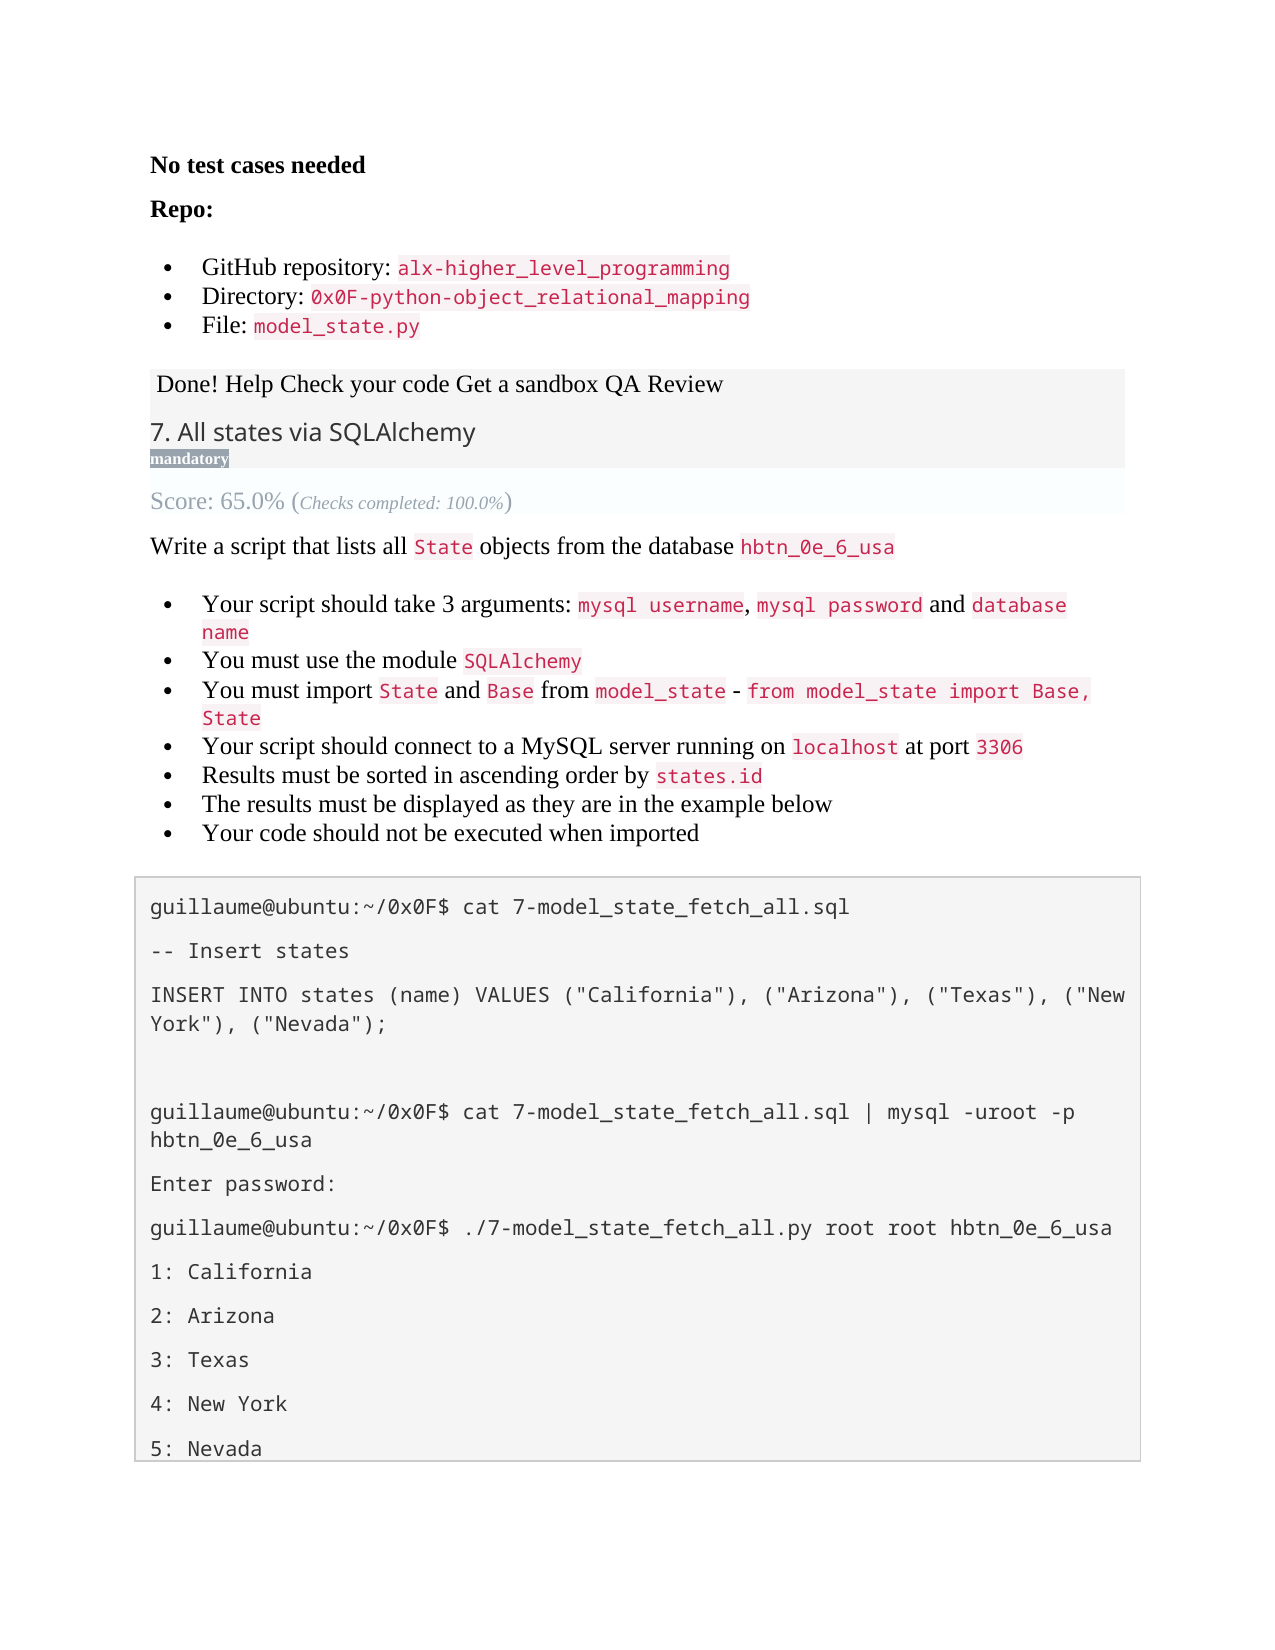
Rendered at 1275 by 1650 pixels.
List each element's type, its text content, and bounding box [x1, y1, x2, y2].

list Your script should connect to a MySQL server running on localhost at port 3306 [164, 731, 1125, 760]
list You must use the module SQLAlchemy [164, 646, 1125, 675]
text Repo: [150, 194, 1125, 223]
text Write a script that lists all State objects from the database hbtn_0e_6_usa [150, 531, 1125, 560]
text 1: California [136, 1241, 1140, 1285]
text guillaume@ubuntu:~/0x0F$ cat 7-model_state_fetch_all.sql [136, 878, 1140, 920]
list Directory: 0x0F-python-object_relational_mapping [164, 281, 1125, 311]
text INSERT INTO states (name) VALUES ("California"), ("Arizona"), ("Texas"), ("New York"), ("Nevada"); [136, 964, 1140, 1037]
list The results must be displayed as they are in the example below [164, 789, 1125, 818]
text -- Insert states [136, 920, 1140, 964]
text guillaume@ubuntu:~/0x0F$ ./7-model_state_fetch_all.py root root hbtn_0e_6_usa [136, 1197, 1140, 1241]
text Score: 65.0% (Checks completed: 100.0%) [150, 468, 1125, 514]
text Done! Help Check your code Get a sandbox QA Review [150, 369, 1125, 398]
text 2: Arizona [136, 1285, 1140, 1329]
text guillaume@ubuntu:~/0x0F$ cat 7-model_state_fetch_all.sql | mysql -uroot -p hbtn_0e_6_usa [136, 1081, 1140, 1153]
list GitHub repository: alx-higher_level_programming [164, 252, 1125, 281]
text mandatory [150, 448, 1125, 468]
text 7. All states via SQLAlchemy [150, 414, 1125, 448]
text No test cases needed [150, 150, 1125, 179]
text 4: New York [136, 1373, 1140, 1417]
text 3: Texas [136, 1329, 1140, 1373]
list Results must be sorted in ascending order by states.id [164, 760, 1125, 789]
text 5: Nevada [136, 1417, 1140, 1460]
text Enter password: [136, 1153, 1140, 1197]
list Your code should not be executed when imported [164, 818, 1125, 847]
list You must import State and Base from model_state - from model_state import Base, State [164, 675, 1125, 731]
list File: model_state.py [164, 311, 1125, 340]
list Your script should take 3 arguments: mysql username, mysql password and database name [164, 589, 1125, 646]
